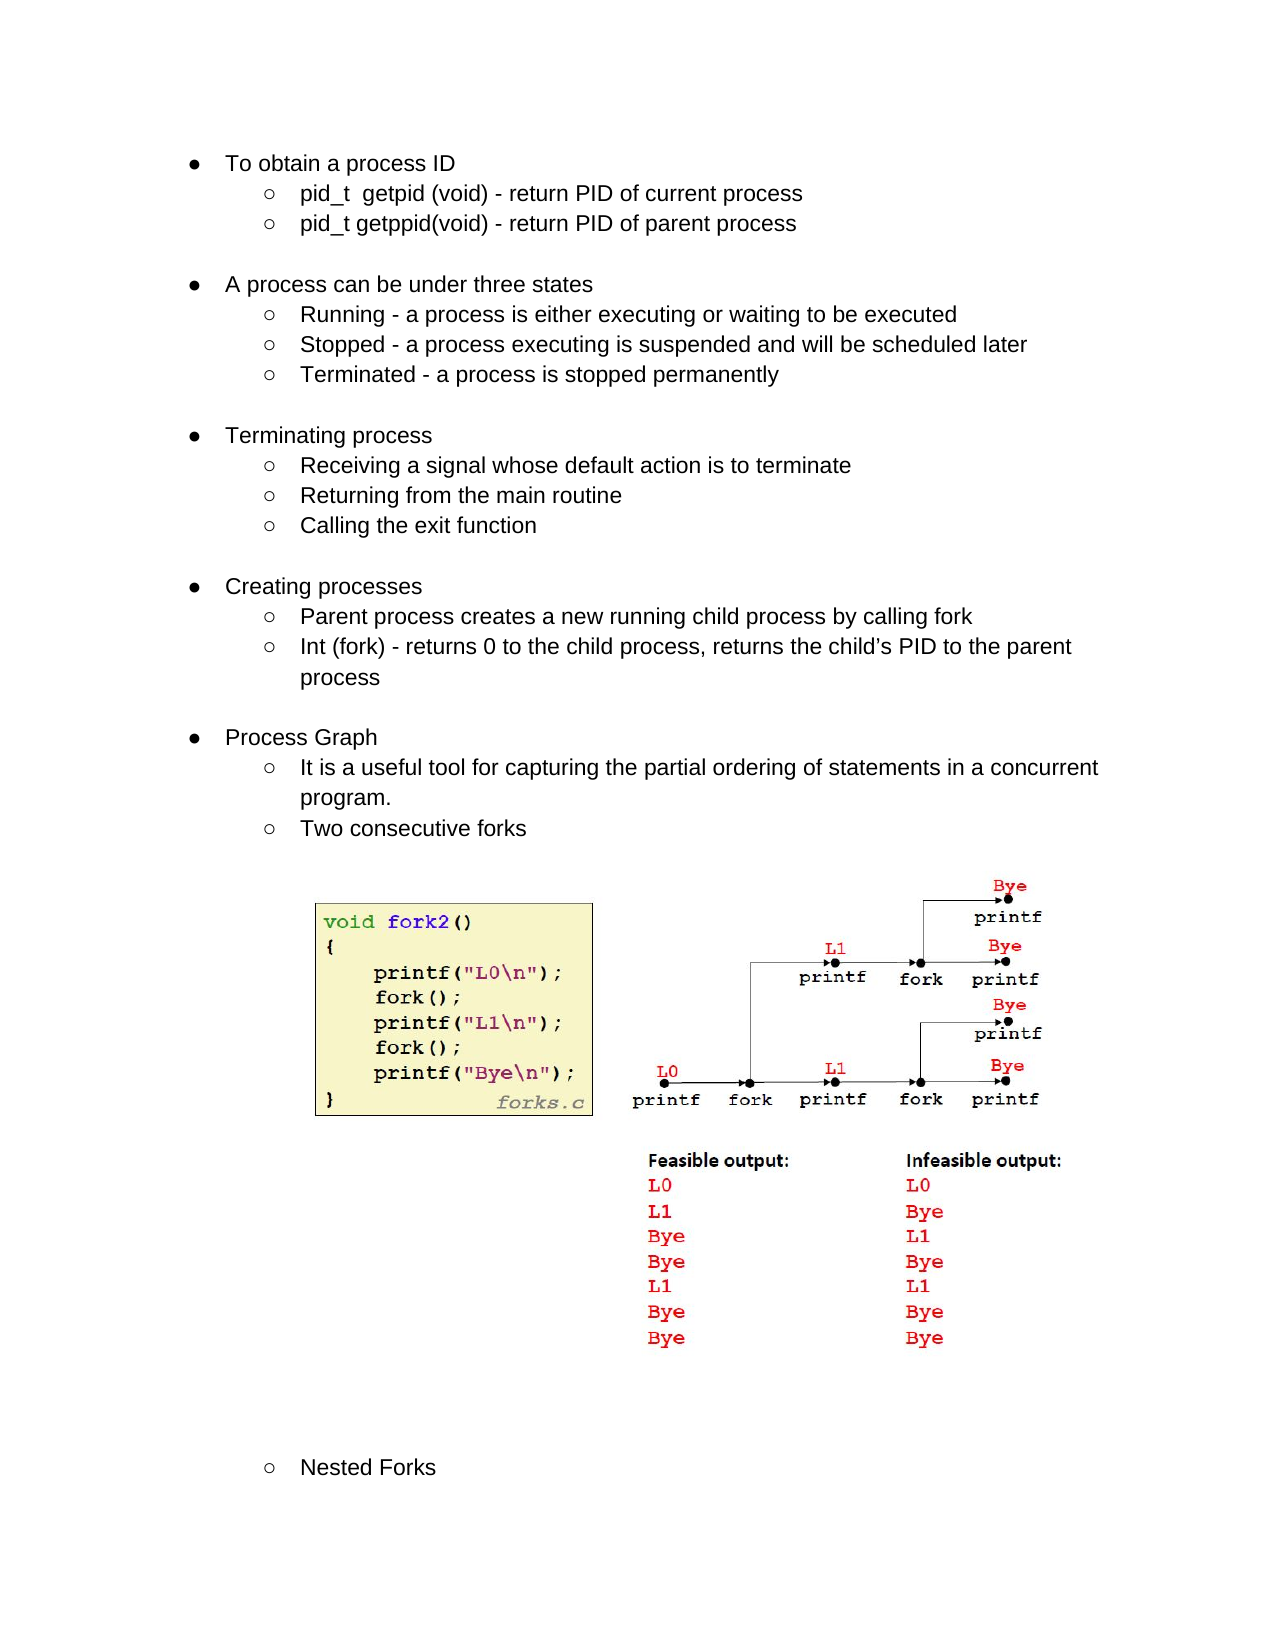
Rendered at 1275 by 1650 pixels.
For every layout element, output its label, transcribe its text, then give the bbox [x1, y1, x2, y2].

list It is a useful tool for capturing the partial ordering of statements in a concurrent program. [262, 754, 1125, 811]
list Returning from the main routine [262, 482, 1125, 509]
list Running - a process is either executing or waiting to be executed [262, 301, 1125, 327]
list Nested Forks [262, 1454, 1125, 1480]
list Terminated - a process is stopped permanently [262, 361, 1125, 388]
list Terminating process [187, 422, 1125, 448]
list Parent process creates a new running child process by calling fork [262, 603, 1125, 629]
list Int (fork) - returns 0 to the child process, returns the child’s PID to the parent process [262, 633, 1125, 690]
list Creating processes [187, 573, 1125, 599]
list Two consecutive forks [262, 814, 1125, 841]
list Receiving a signal whose default action is to terminate [262, 452, 1125, 478]
list Process Graph [187, 724, 1125, 750]
list Calling the exit function [262, 512, 1125, 539]
list pid_t getpid (void) - return PID of current process [262, 180, 1125, 207]
list To obtain a process ID [187, 150, 1125, 176]
list pid_t getppid(void) - return PID of parent process [262, 210, 1125, 237]
list Stopped - a process executing is suspended and will be scheduled later [262, 331, 1125, 358]
picture [300, 844, 1096, 1360]
list A process can be under three states [187, 271, 1125, 297]
